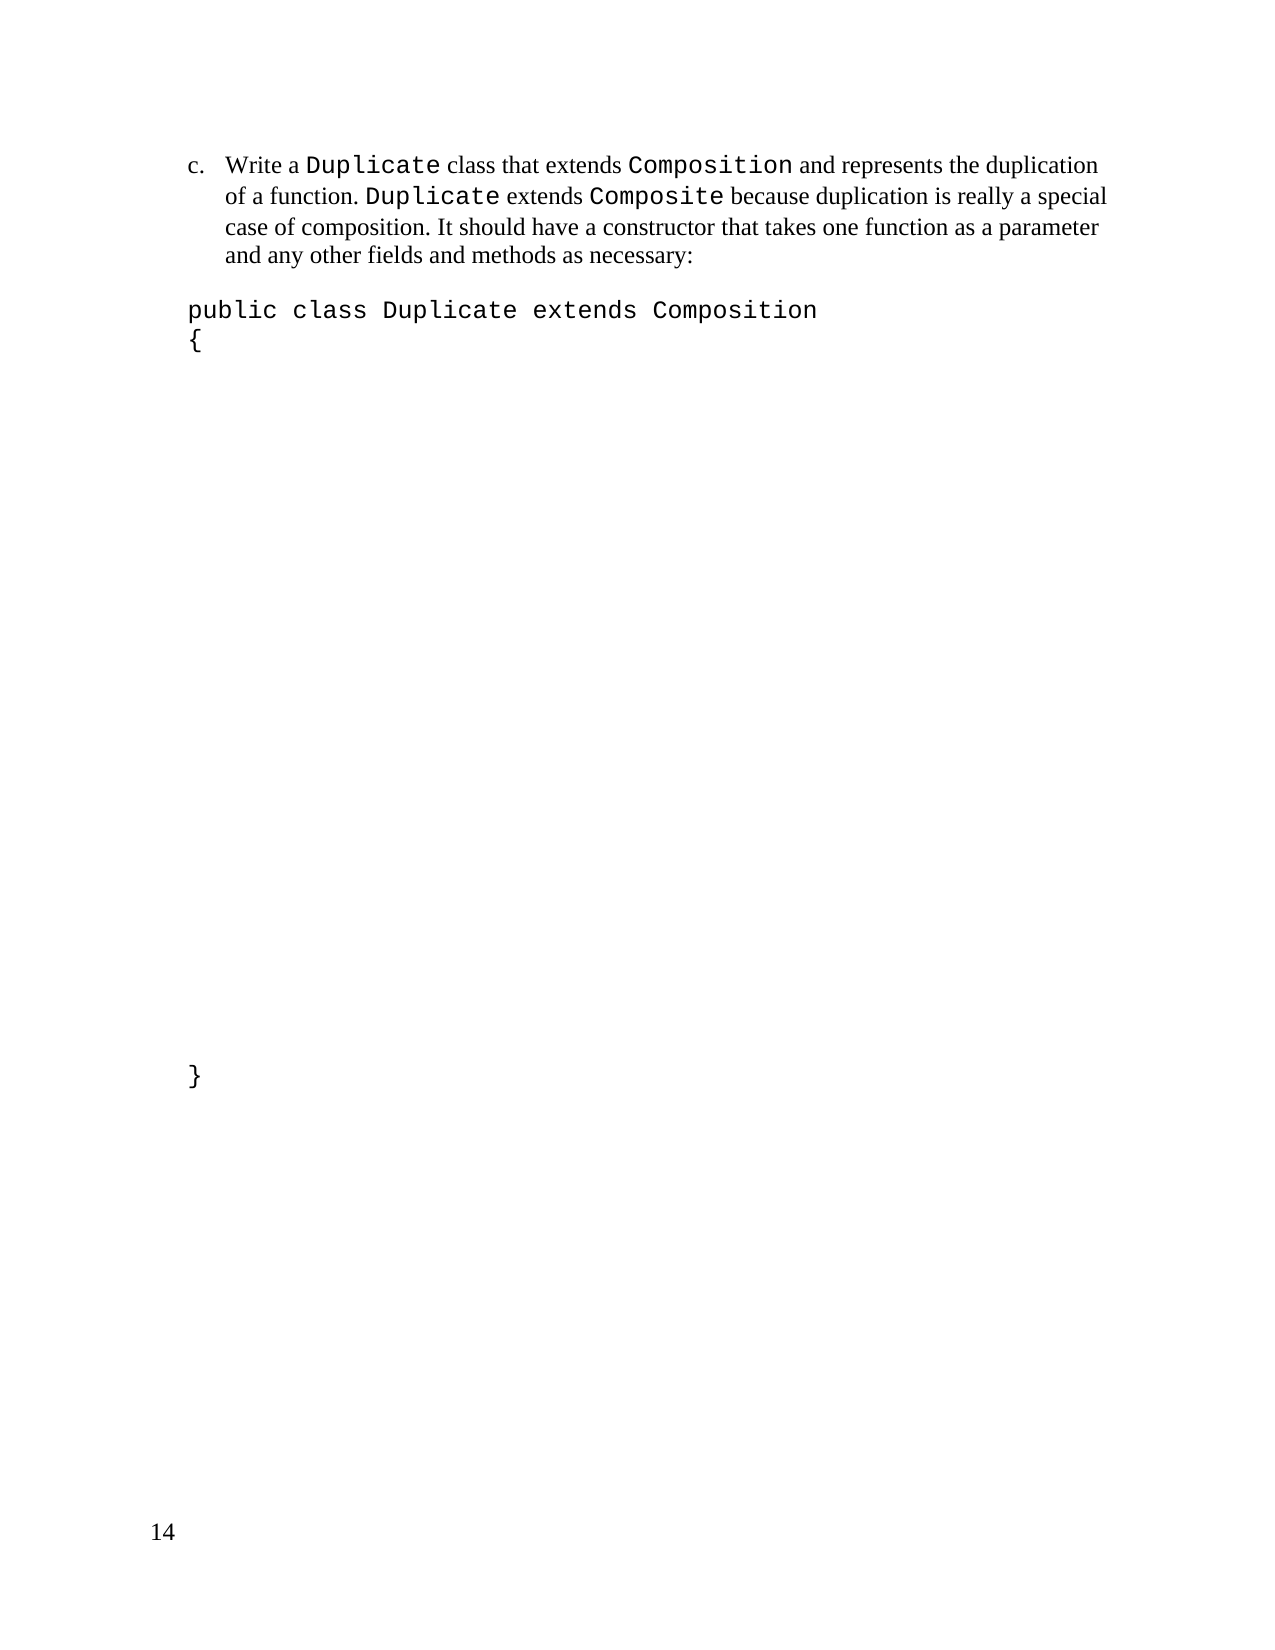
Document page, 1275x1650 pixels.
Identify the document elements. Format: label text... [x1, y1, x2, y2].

text public class Duplicate extends Composition [187, 298, 1125, 326]
list Write a Duplicate class that extends Composition and represents the duplication of a function. Duplicate extends Composite because duplication is really a special case of composition. It should have a constructor that takes one function as a parameter and any other fields and methods as necessary: [187, 150, 1125, 269]
text { [187, 326, 1125, 354]
text } [187, 1034, 1125, 1091]
